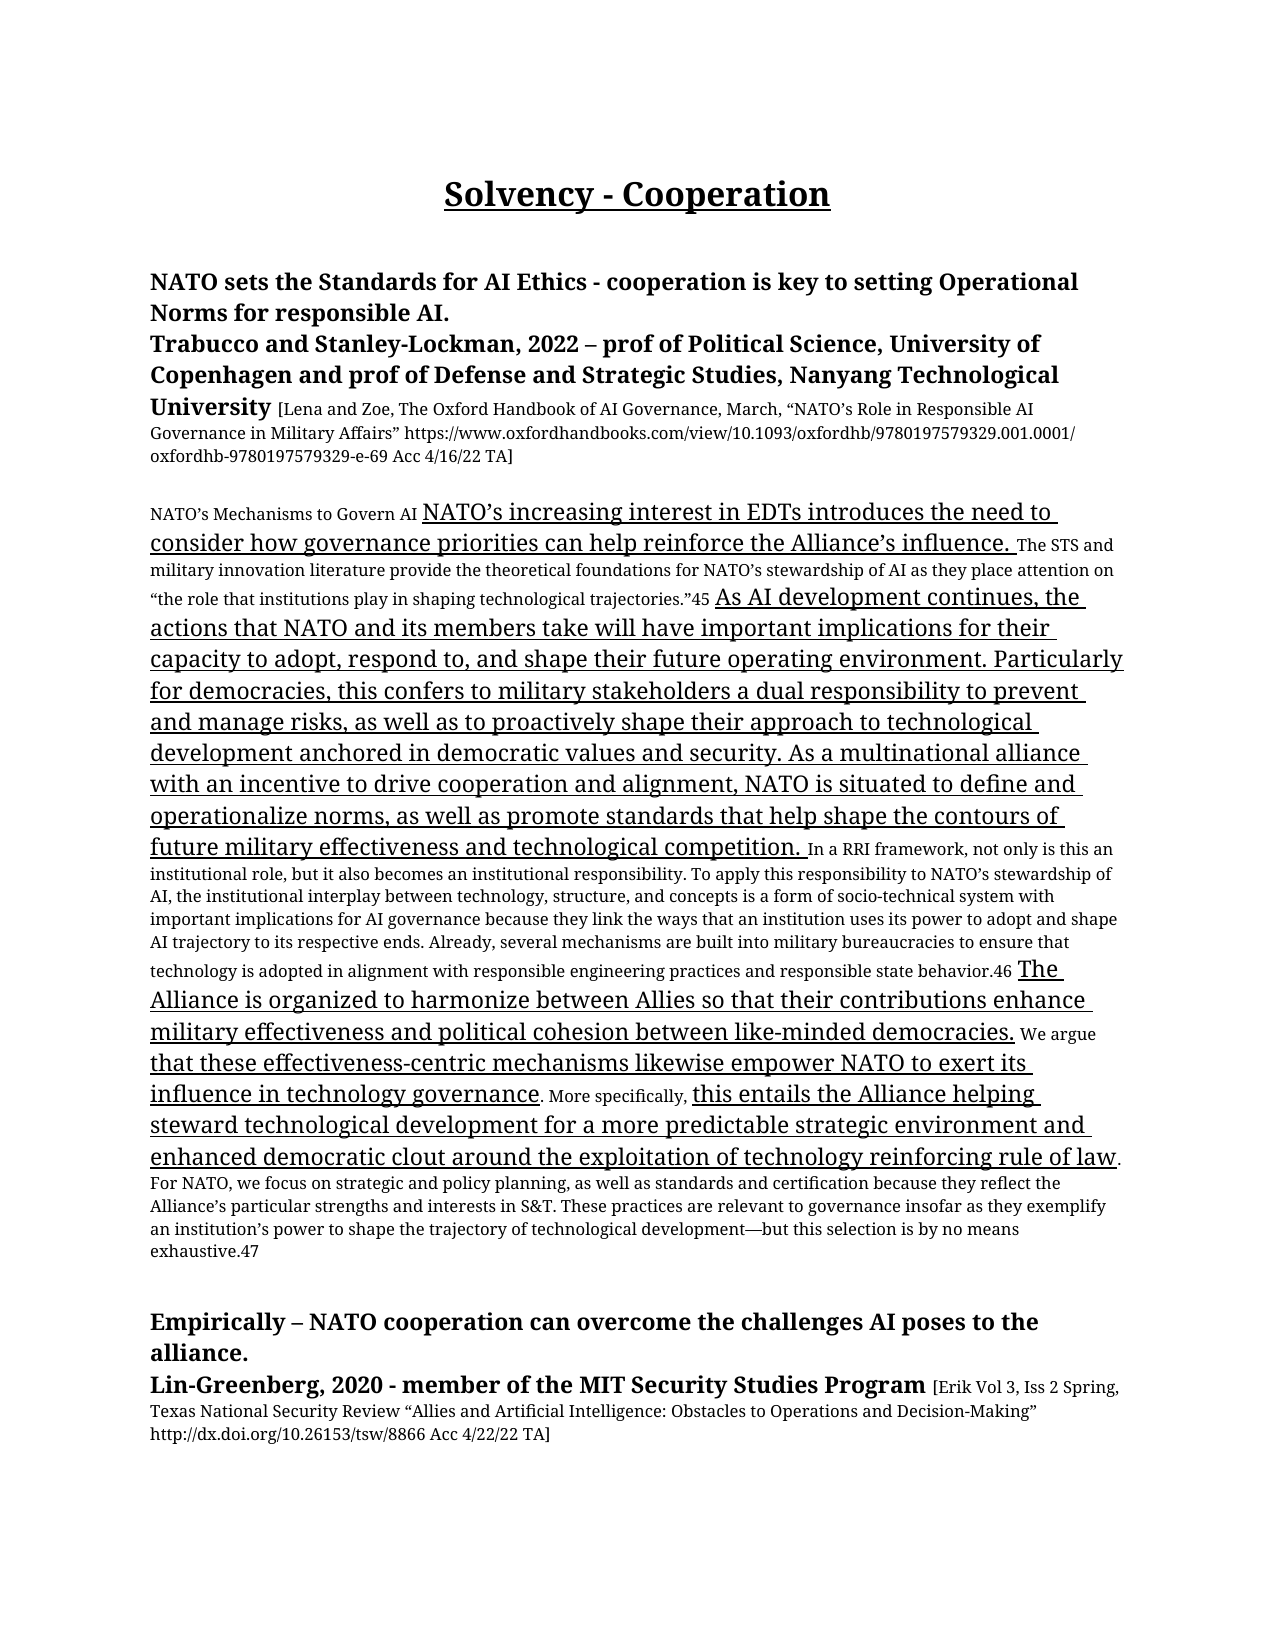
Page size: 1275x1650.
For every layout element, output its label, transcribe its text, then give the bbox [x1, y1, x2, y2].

text NATO’s Mechanisms to Govern AI NATO’s increasing interest in EDTs introduces the need to consider how governance priorities can help reinforce the Alliance’s influence. The STS and military innovation literature provide the theoretical foundations for NATO’s stewardship of AI as they place attention on “the role that institutions play in shaping technological trajectories.”45 As AI development continues, the actions that NATO and its members take will have important implications for their capacity to adopt, respond to, and shape their future operating environment. Particularly for democracies, this confers to military stakeholders a dual responsibility to prevent and manage risks, as well as to proactively shape their approach to technological development anchored in democratic values and security. As a multinational alliance with an incentive to drive cooperation and alignment, NATO is situated to define and operationalize norms, as well as promote standards that help shape the contours of future military effectiveness and technological competition. In a RRI framework, not only is this an institutional role, but it also becomes an institutional responsibility. To apply this responsibility to NATO’s stewardship of AI, the institutional interplay between technology, structure, and concepts is a form of socio-technical system with important implications for AI governance because they link the ways that an institution uses its power to adopt and shape AI trajectory to its respective ends. Already, several mechanisms are built into military bureaucracies to ensure that technology is adopted in alignment with responsible engineering practices and responsible state behavior.46 The Alliance is organized to harmonize between Allies so that their contributions enhance military effectiveness and political cohesion between like-minded democracies. We argue that these effectiveness-centric mechanisms likewise empower NATO to exert its influence in technology governance. More specifically, this entails the Alliance helping steward technological development for a more predictable strategic environment and enhanced democratic clout around the exploitation of technology reinforcing rule of law. For NATO, we focus on strategic and policy planning, as well as standards and certification because they reflect the Alliance’s particular strengths and interests in S&T. These practices are relevant to governance insofar as they exemplify an institution’s power to shape the trajectory of technological development—but this selection is by no means exhaustive.47 [150, 496, 1125, 1262]
text Trabucco and Stanley-Lockman, 2022 – prof of Political Science, University of Copenhagen and prof of Defense and Strategic Studies, Nanyang Technological University [Lena and Zoe, The Oxford Handbook of AI Governance, March, “NATO’s Role in Responsible AI Governance in Military Affairs” https://www.oxfordhandbooks.com/view/10.1093/oxfordhb/9780197579329.001.0001/oxfordhb-9780197579329-e-69 Acc 4/16/22 TA] [150, 328, 1125, 467]
text Lin-Greenberg, 2020 - member of the MIT Security Studies Program [Erik Vol 3, Iss 2 Spring, Texas National Security Review “Allies and Artificial Intelligence: Obstacles to Operations and Decision-Making” http://dx.doi.org/10.26153/tsw/8866 Acc 4/22/22 TA] [150, 1368, 1125, 1445]
subtitle NATO sets the Standards for AI Ethics - cooperation is key to setting Operational Norms for responsible AI. [150, 266, 1125, 328]
subtitle Empirically – NATO cooperation can overcome the challenges AI poses to the alliance. [150, 1306, 1125, 1368]
subtitle Solvency - Cooperation [150, 171, 1125, 216]
